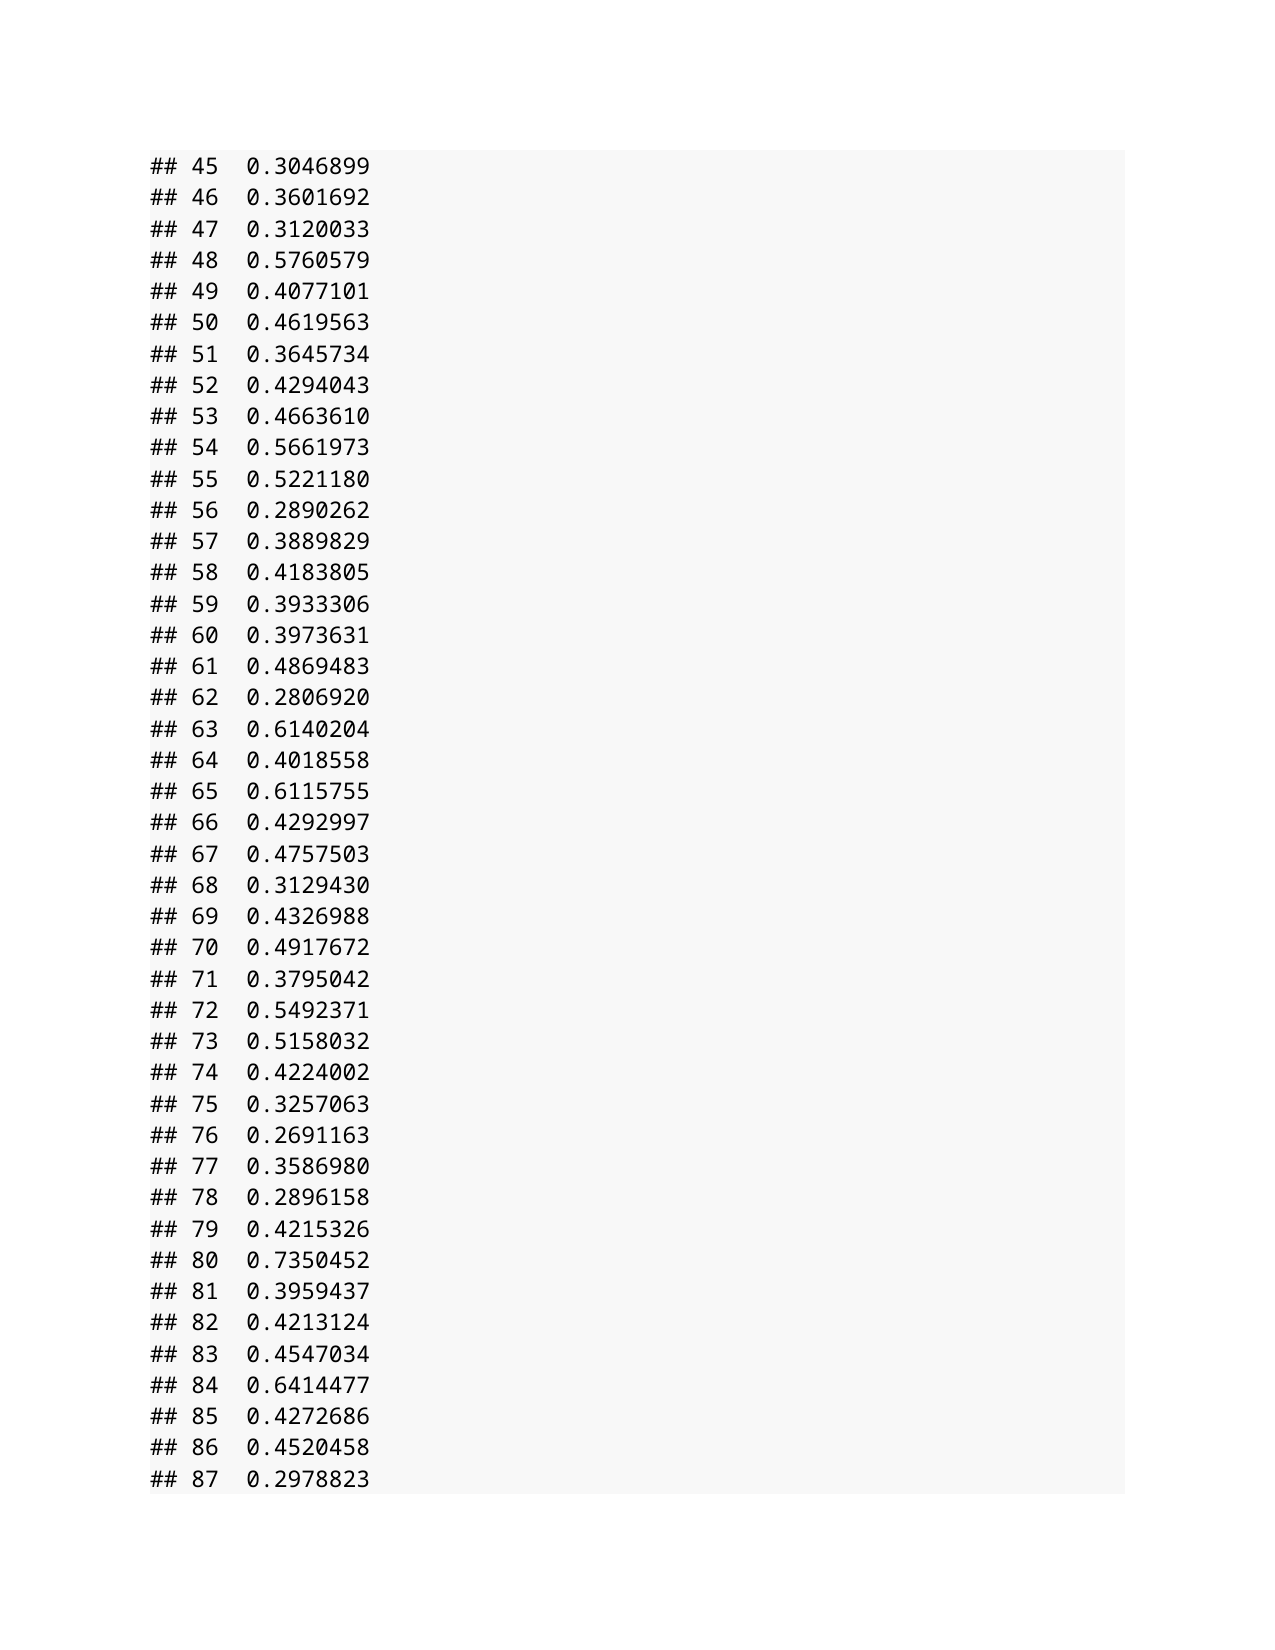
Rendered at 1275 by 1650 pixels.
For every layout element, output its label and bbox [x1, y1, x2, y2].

text [150, 150, 1125, 1494]
